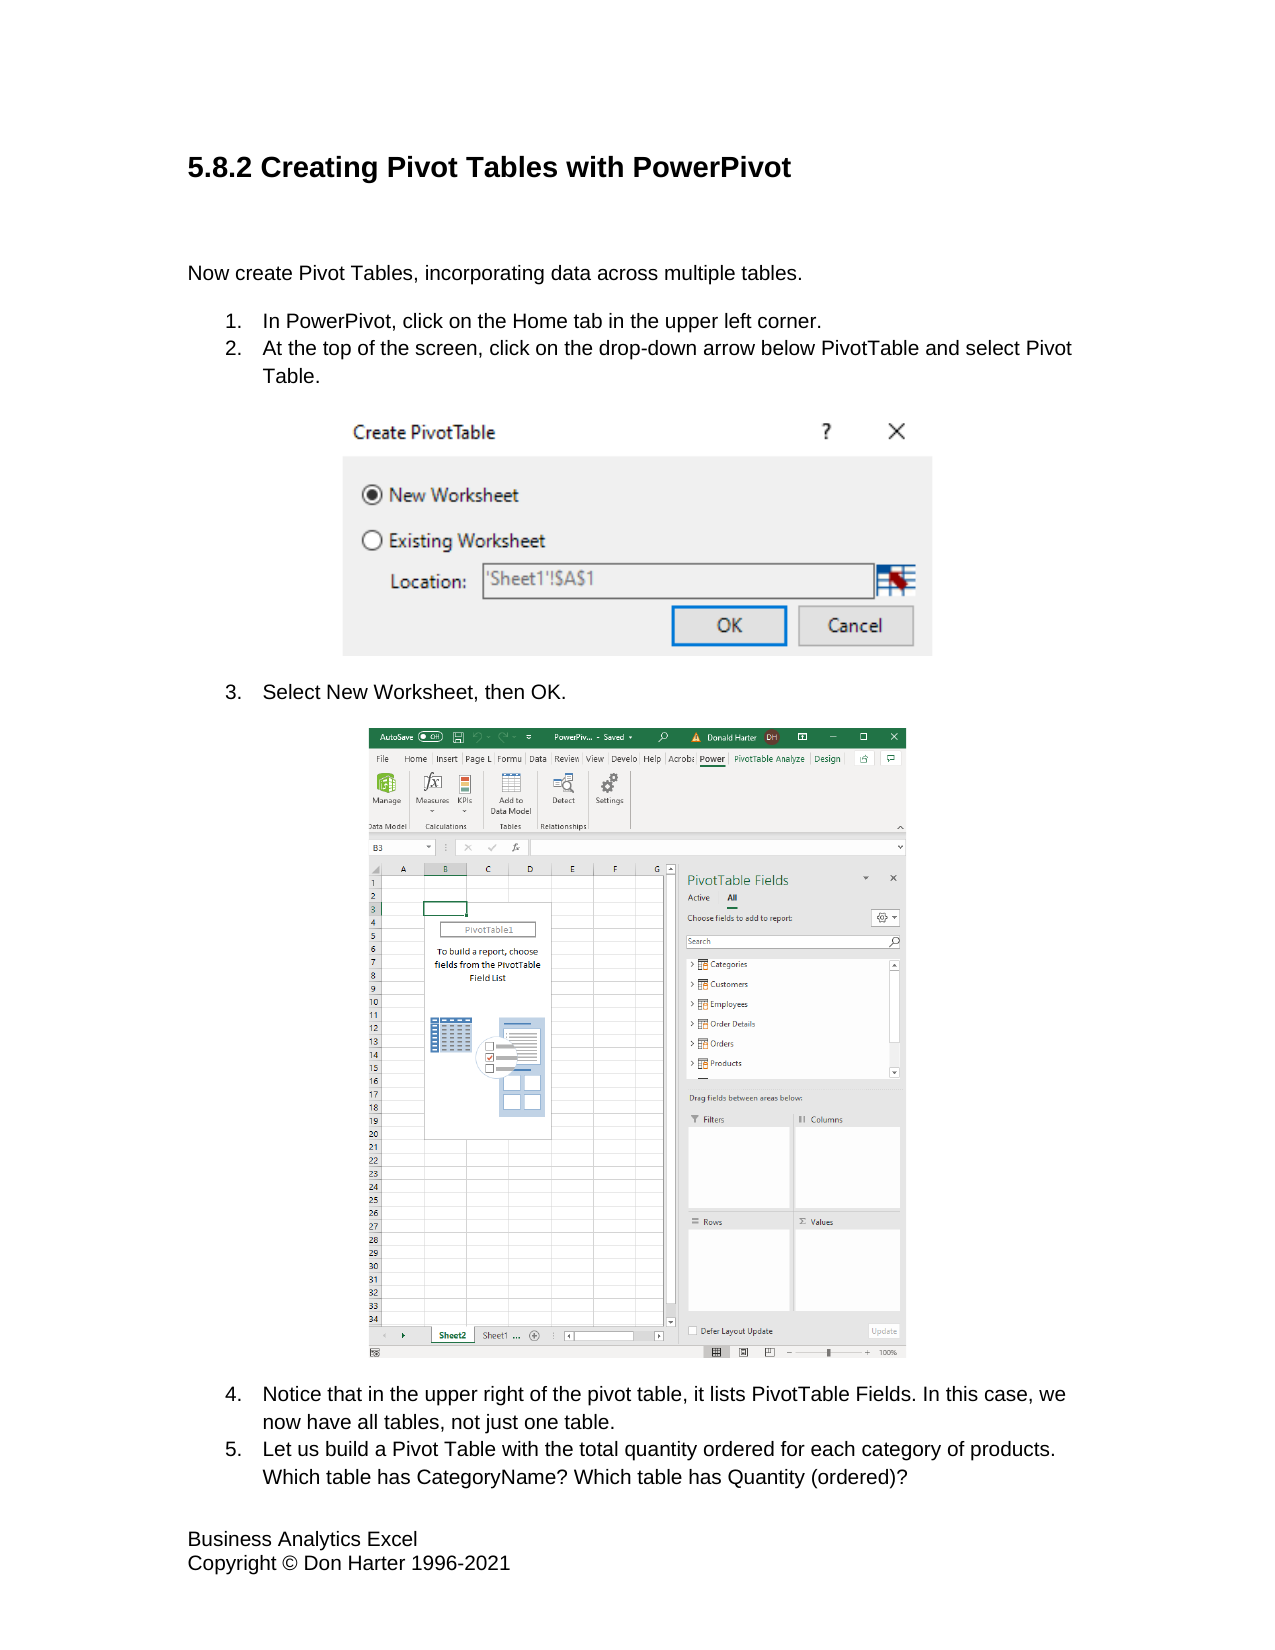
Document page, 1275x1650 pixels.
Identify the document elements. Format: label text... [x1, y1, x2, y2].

text 5.8.2 Creating Pivot Tables with PowerPivot [187, 150, 1087, 183]
list Let us build a Pivot Table with the total quantity ordered for each category of products. Which table has CategoryName? Which table has Quantity (ordered)? [225, 1437, 1087, 1488]
list Select New Worksheet, then OK. [225, 680, 1087, 704]
picture [368, 728, 907, 1358]
picture [342, 412, 933, 656]
text Now create Pivot Tables, incorporating data across multiple tables. [187, 260, 1087, 284]
list At the top of the screen, click on the drop-down arrow below PivotTable and select Pivot Table. [225, 336, 1087, 388]
list In PowerPivot, click on the Home tab in the upper left corner. [225, 309, 1087, 333]
list Notice that in the upper right of the pivot table, it lists PivotTable Fields. In this case, we now have all tables, not just one table. [225, 1382, 1087, 1433]
